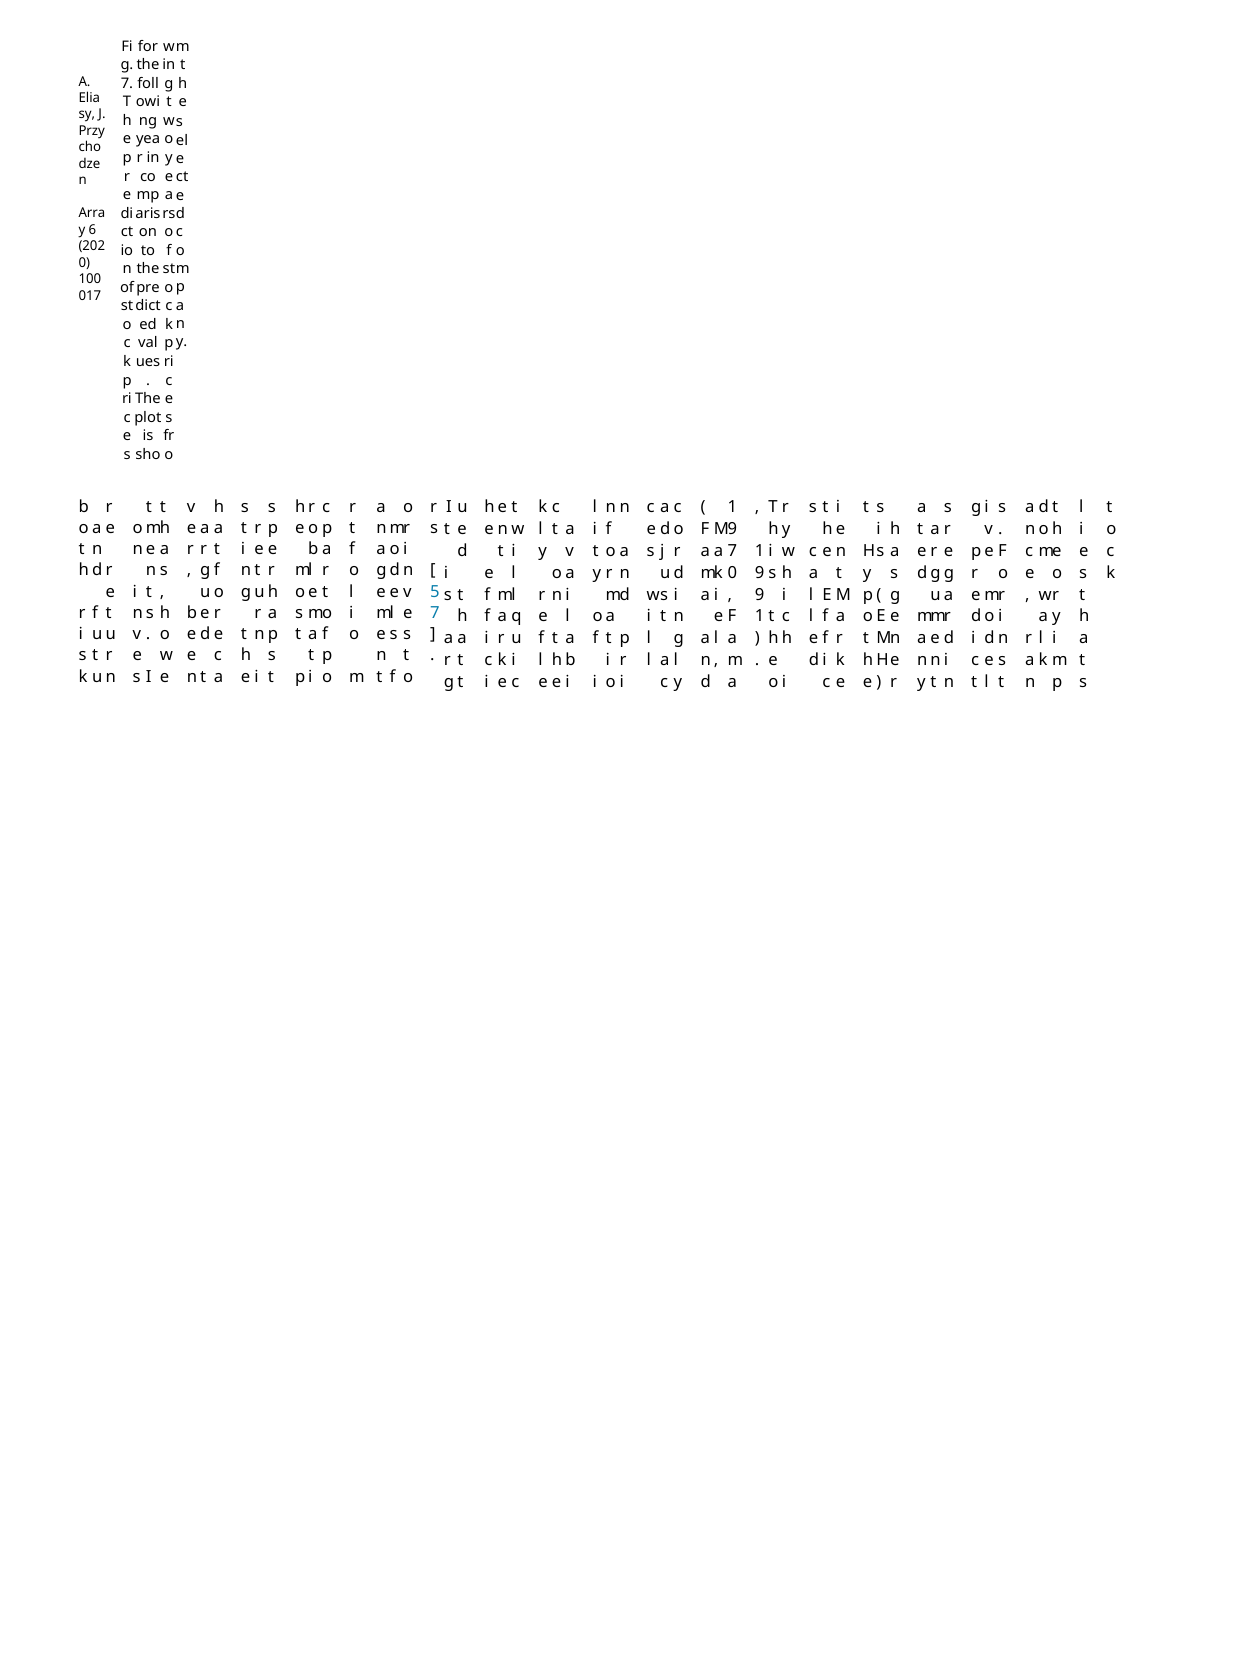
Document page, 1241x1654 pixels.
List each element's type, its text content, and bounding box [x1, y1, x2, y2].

text selected company. [176, 112, 189, 351]
text A. Eliasy, J. Przychodzen Array 6 (2020) 100017 [78, 73, 106, 303]
text Fig. 7. The prediction of stock prices for the following year in comparison to the predicted values. The plot is showing two years of stock prices from the [120, 36, 189, 463]
